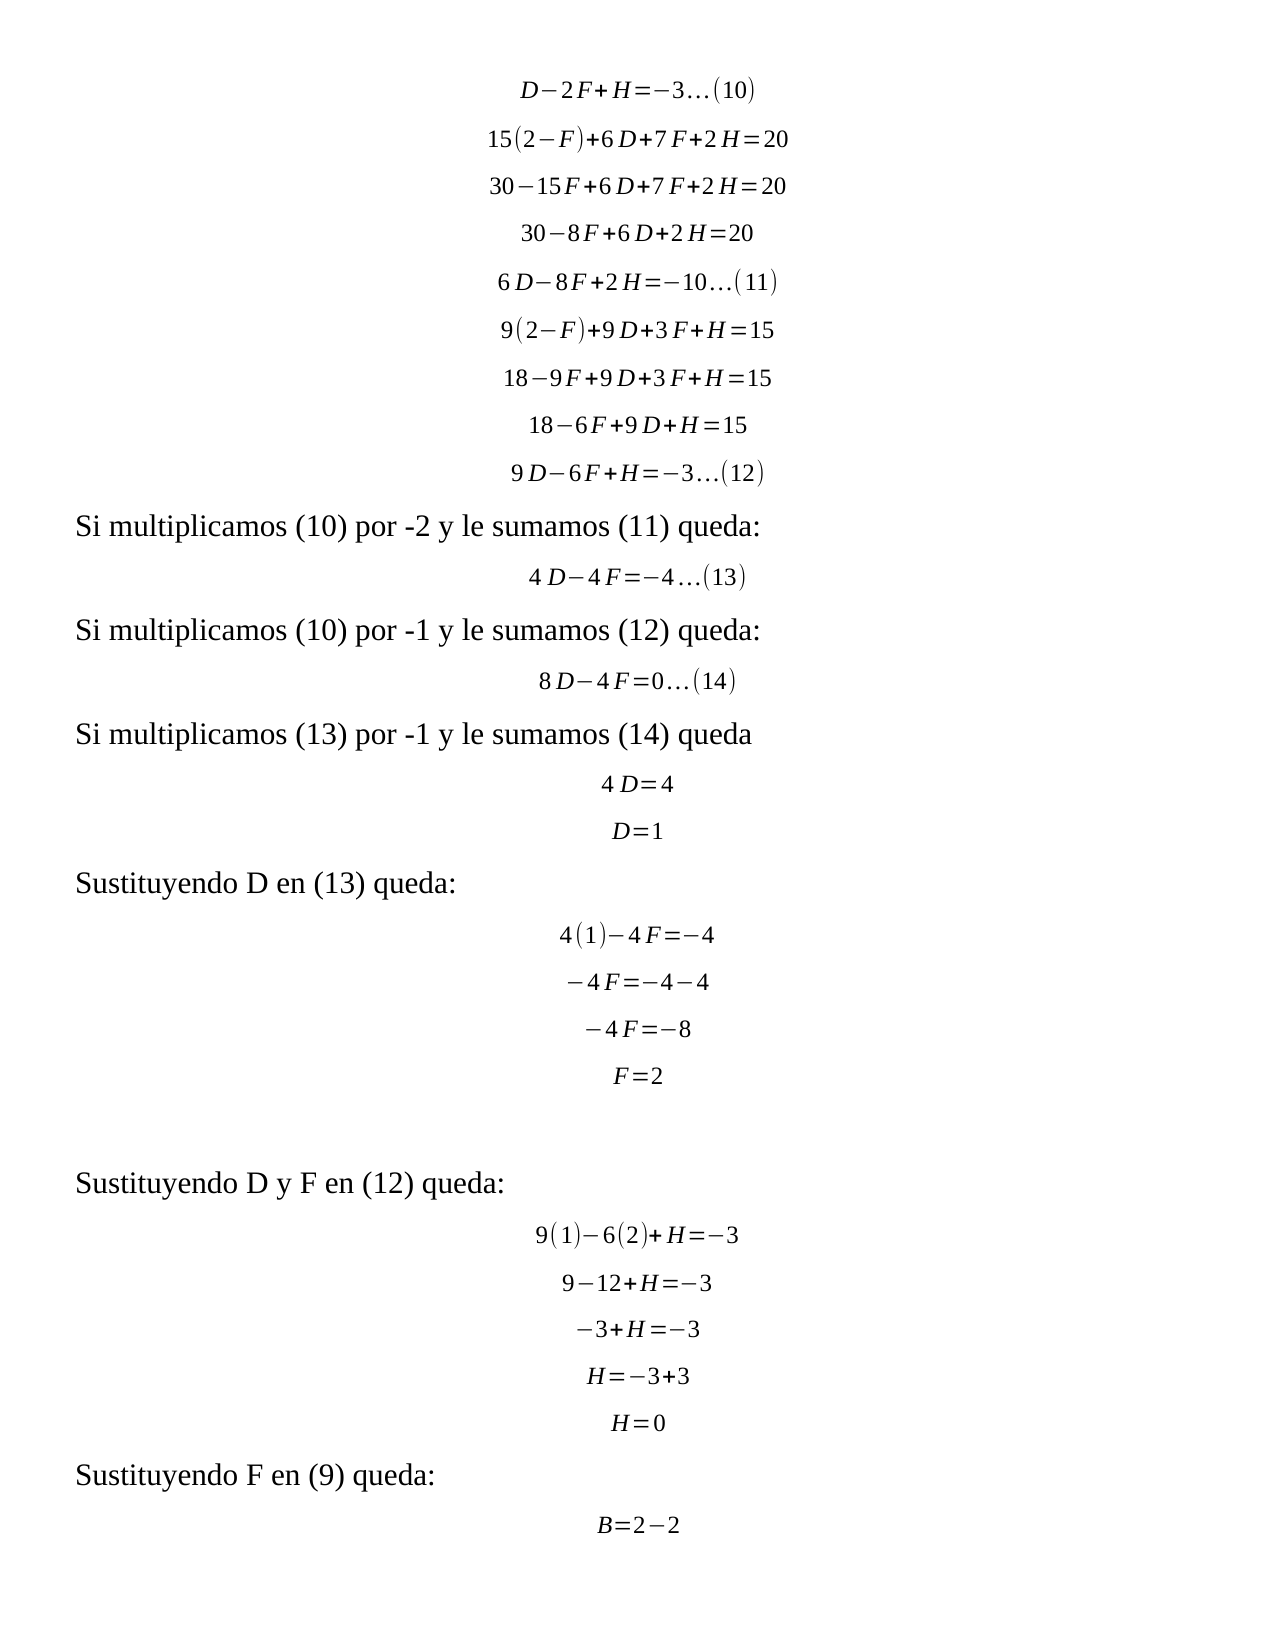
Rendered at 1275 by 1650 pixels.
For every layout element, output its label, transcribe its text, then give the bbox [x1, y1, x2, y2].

text Si multiplicamos (13) por -1 y le sumamos (14) queda [75, 715, 1200, 751]
text Sustituyendo D y F en (12) queda: [75, 1165, 1200, 1201]
text Si multiplicamos (10) por -2 y le sumamos (11) queda: [75, 507, 1200, 543]
text Si multiplicamos (10) por -1 y le sumamos (12) queda: [75, 611, 1200, 647]
text Sustituyendo F en (9) queda: [75, 1457, 1200, 1492]
text Sustituyendo D en (13) queda: [75, 864, 1200, 900]
